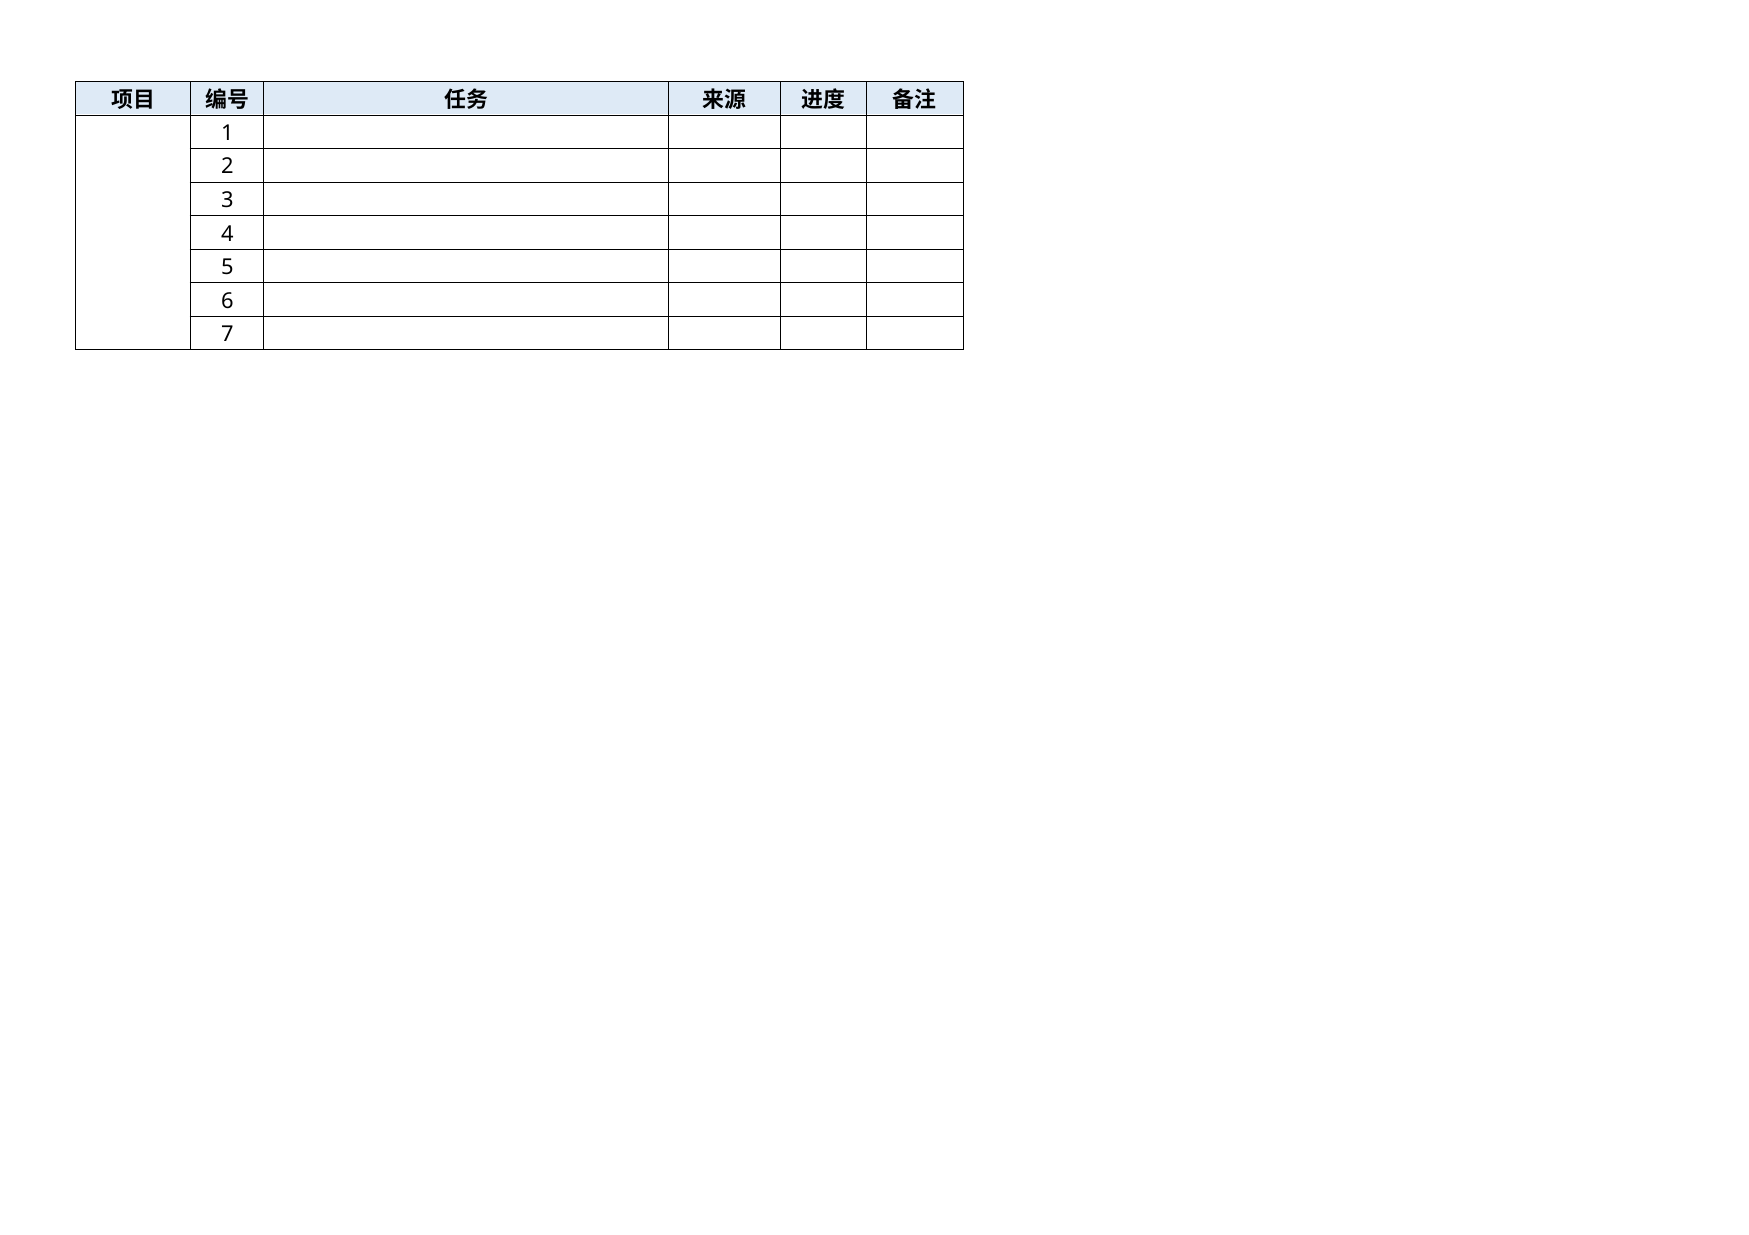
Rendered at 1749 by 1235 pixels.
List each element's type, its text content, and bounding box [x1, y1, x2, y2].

table_cell [867, 183, 963, 215]
table_cell [76, 116, 190, 349]
table_cell [669, 250, 780, 282]
table_cell [781, 283, 866, 316]
table_cell 2 [191, 149, 263, 182]
table_cell [867, 149, 963, 182]
table_cell [781, 116, 866, 148]
table_cell [669, 283, 780, 316]
table_cell [264, 283, 668, 316]
table_cell [264, 116, 668, 148]
table_cell 4 [191, 216, 263, 249]
table_cell 5 [191, 250, 263, 282]
table_cell [781, 183, 866, 215]
table_cell [669, 216, 780, 249]
table_cell [867, 283, 963, 316]
table_cell [669, 317, 780, 349]
table_cell [669, 183, 780, 215]
table_header 备注 [867, 82, 963, 114]
table_header 来源 [669, 82, 780, 114]
table_cell [867, 317, 963, 349]
table_header 进度 [781, 82, 866, 114]
table_cell [264, 317, 668, 349]
table_cell [669, 116, 780, 148]
table_cell [669, 149, 780, 182]
table_header 项目 [76, 82, 190, 114]
table_cell [867, 116, 963, 148]
table_cell [264, 216, 668, 249]
table_cell [867, 250, 963, 282]
table_cell [781, 216, 866, 249]
table_header 编号 [191, 82, 263, 114]
table_cell [781, 149, 866, 182]
table_cell 1 [191, 116, 263, 148]
table_cell 6 [191, 283, 263, 316]
table_cell [264, 183, 668, 215]
table_cell [781, 317, 866, 349]
table_cell 7 [191, 317, 263, 349]
table_cell [781, 250, 866, 282]
table_cell [264, 149, 668, 182]
table_cell [867, 216, 963, 249]
table_cell 3 [191, 183, 263, 215]
table_cell [264, 250, 668, 282]
table_header 任务 [264, 82, 668, 114]
